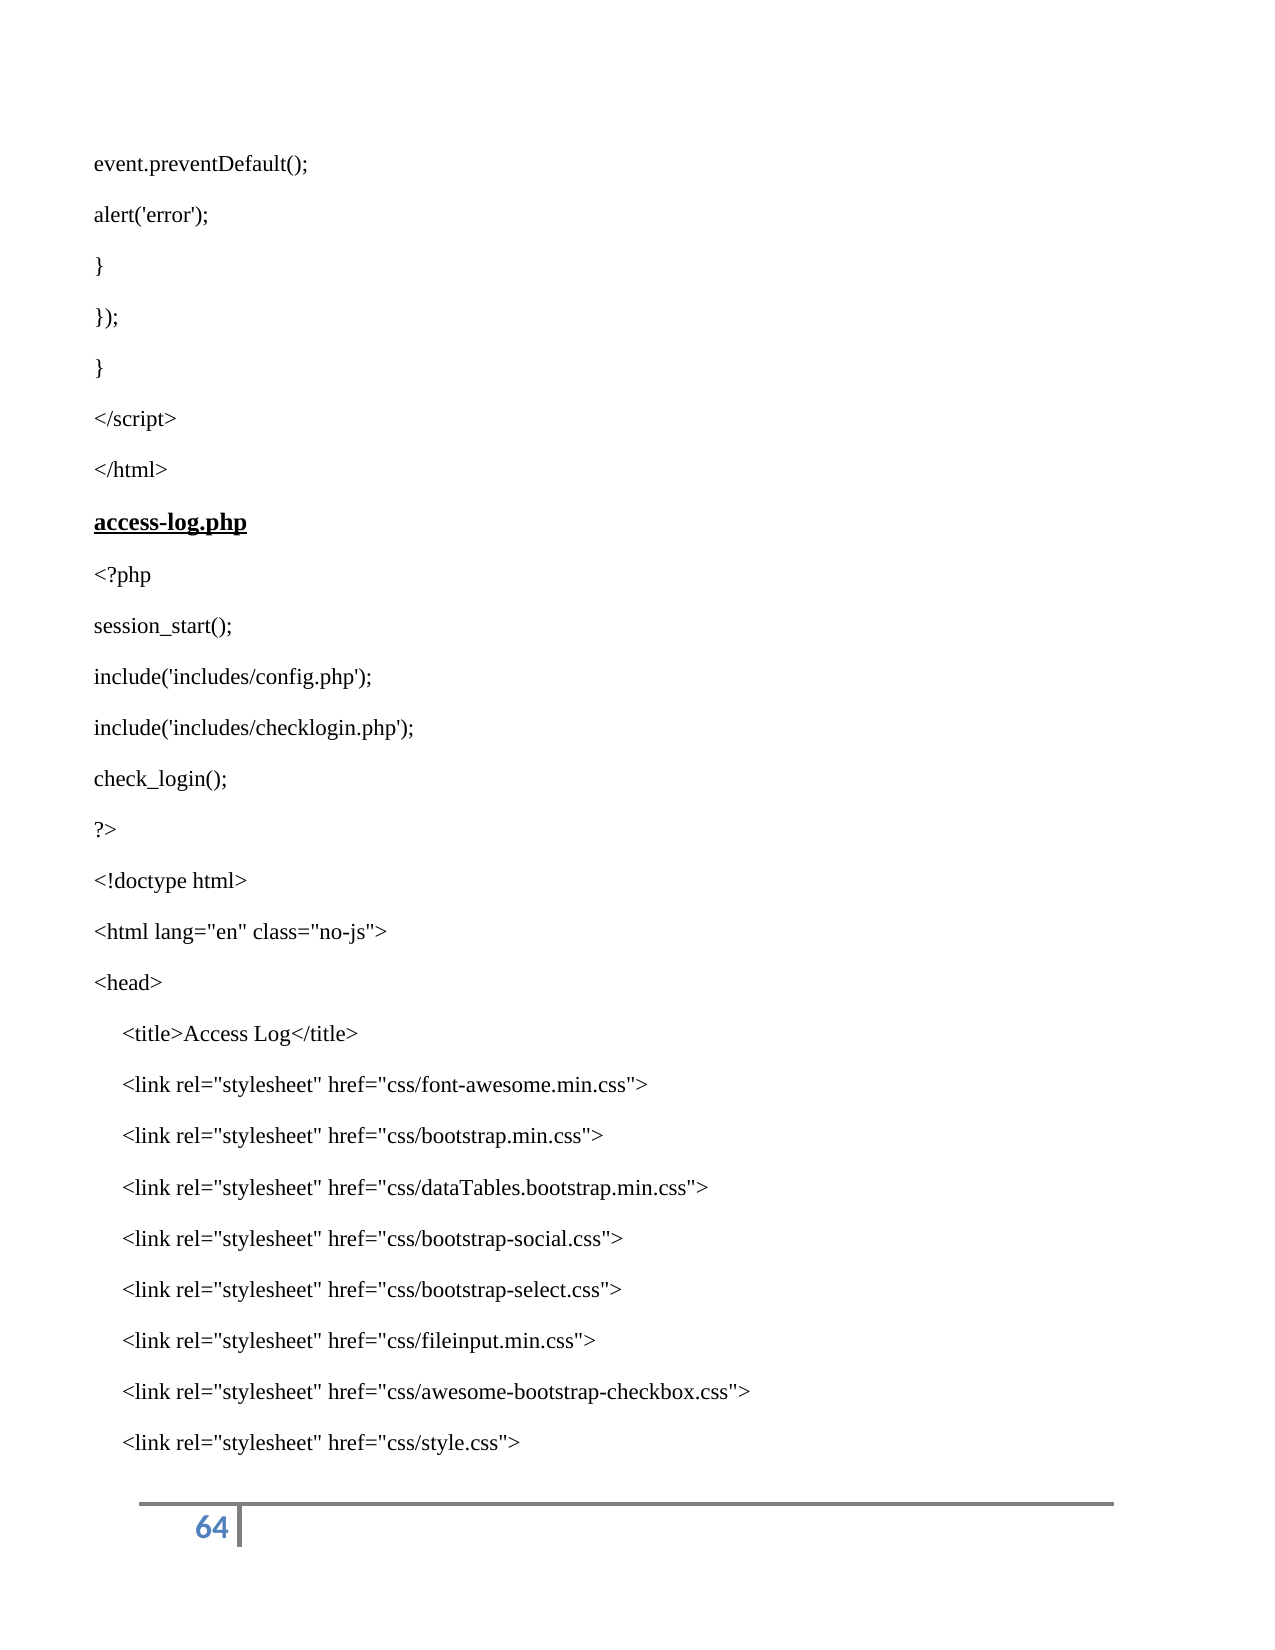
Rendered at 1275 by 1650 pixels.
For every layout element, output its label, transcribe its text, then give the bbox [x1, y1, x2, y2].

text session_start(); [94, 612, 1125, 638]
text include('includes/config.php'); [94, 663, 1125, 689]
text </html> [94, 456, 1125, 483]
text }); [94, 303, 1125, 329]
text } [94, 252, 1125, 278]
text <link rel="stylesheet" href="css/bootstrap-select.css"> [94, 1276, 1125, 1302]
text <link rel="stylesheet" href="css/awesome-bootstrap-checkbox.css"> [94, 1378, 1125, 1404]
text <link rel="stylesheet" href="css/style.css"> [94, 1429, 1125, 1455]
text <link rel="stylesheet" href="css/dataTables.bootstrap.min.css"> [94, 1174, 1125, 1200]
text <!doctype html> [94, 867, 1125, 894]
text <?php [94, 561, 1125, 587]
text <html lang="en" class="no-js"> [94, 918, 1125, 945]
text <link rel="stylesheet" href="css/font-awesome.min.css"> [94, 1072, 1125, 1098]
text } [94, 354, 1125, 381]
text <title>Access Log</title> [94, 1021, 1125, 1047]
text <link rel="stylesheet" href="css/fileinput.min.css"> [94, 1327, 1125, 1353]
text <head> [94, 969, 1125, 996]
text <link rel="stylesheet" href="css/bootstrap-social.css"> [94, 1225, 1125, 1251]
text </script> [94, 405, 1125, 432]
text ?> [94, 816, 1125, 843]
text <link rel="stylesheet" href="css/bootstrap.min.css"> [94, 1123, 1125, 1149]
text access-log.php [94, 507, 1125, 536]
text include('includes/checklogin.php'); [94, 714, 1125, 741]
text alert('error'); [94, 201, 1125, 227]
text event.preventDefault(); [94, 150, 1125, 176]
text check_login(); [94, 765, 1125, 792]
